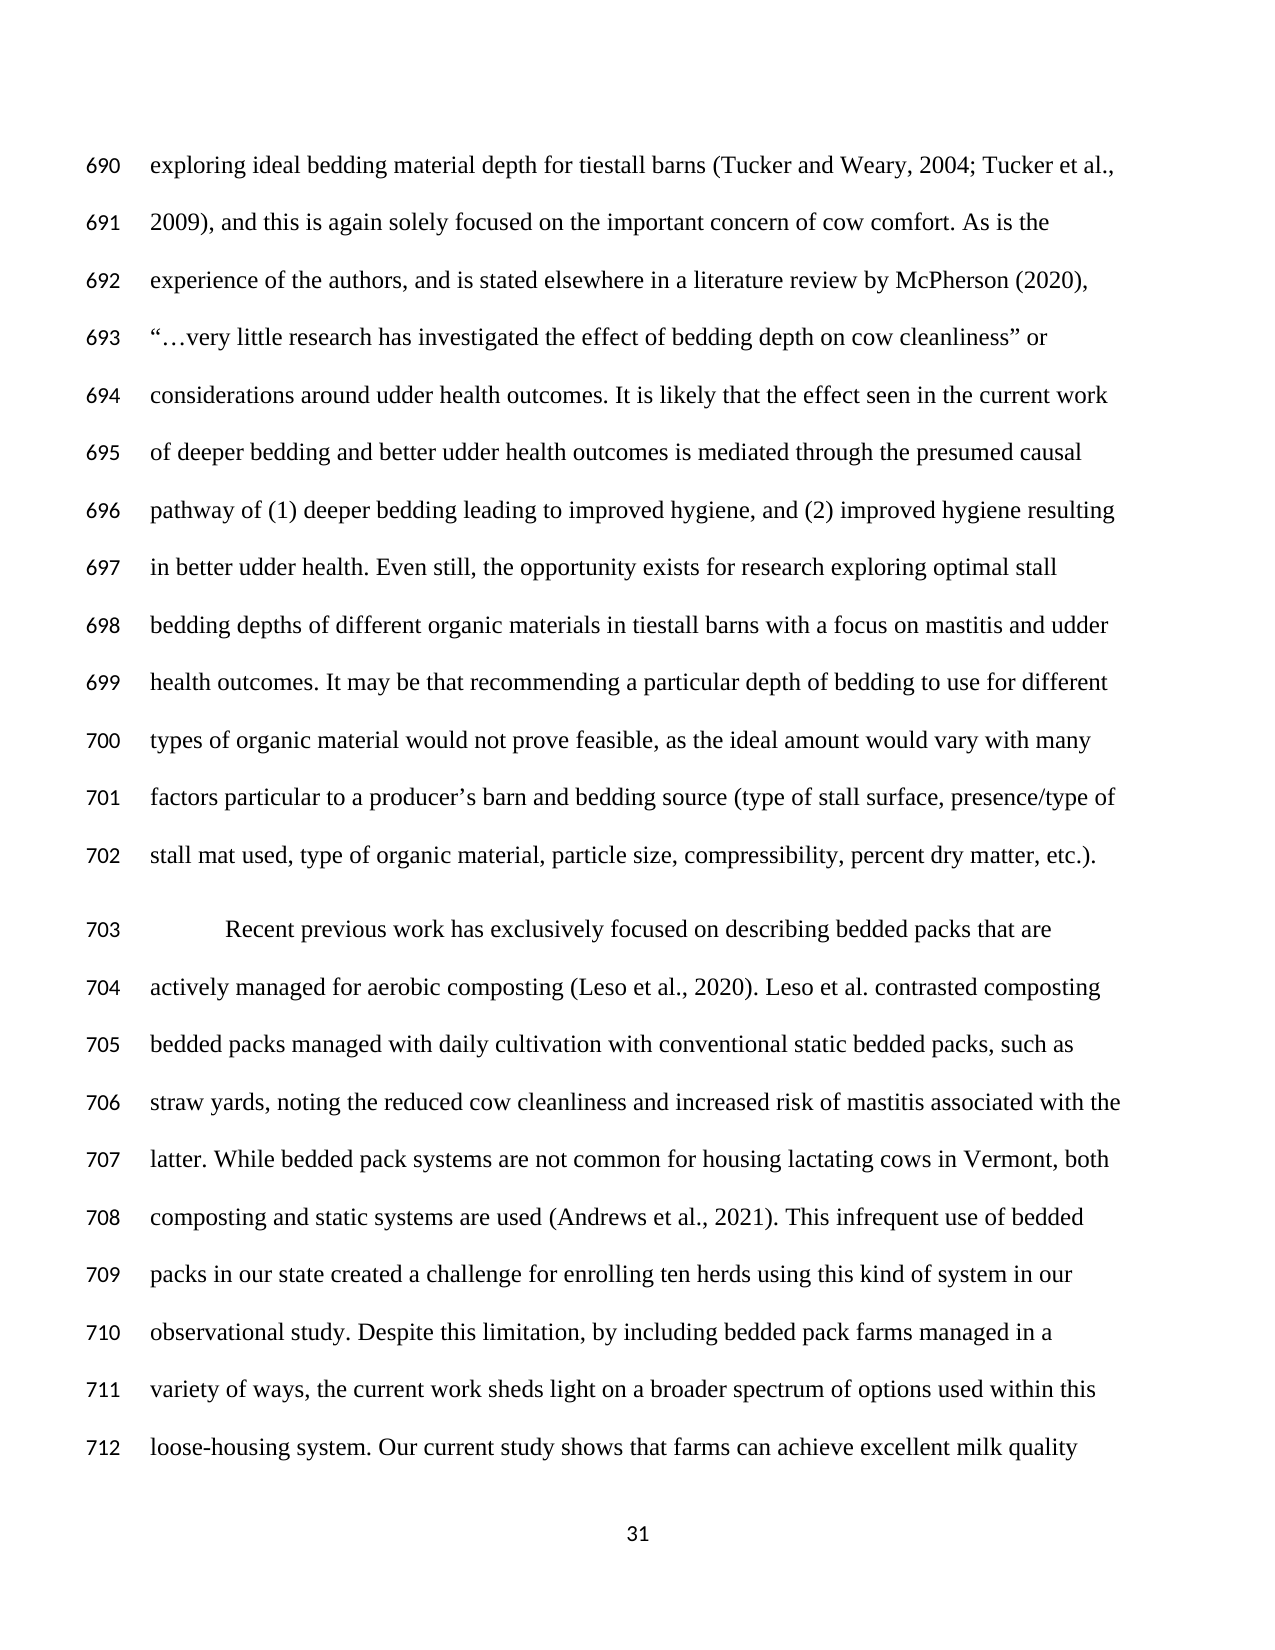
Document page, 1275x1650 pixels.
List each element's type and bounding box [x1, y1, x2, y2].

text [150, 150, 1125, 869]
text [150, 914, 1125, 1460]
